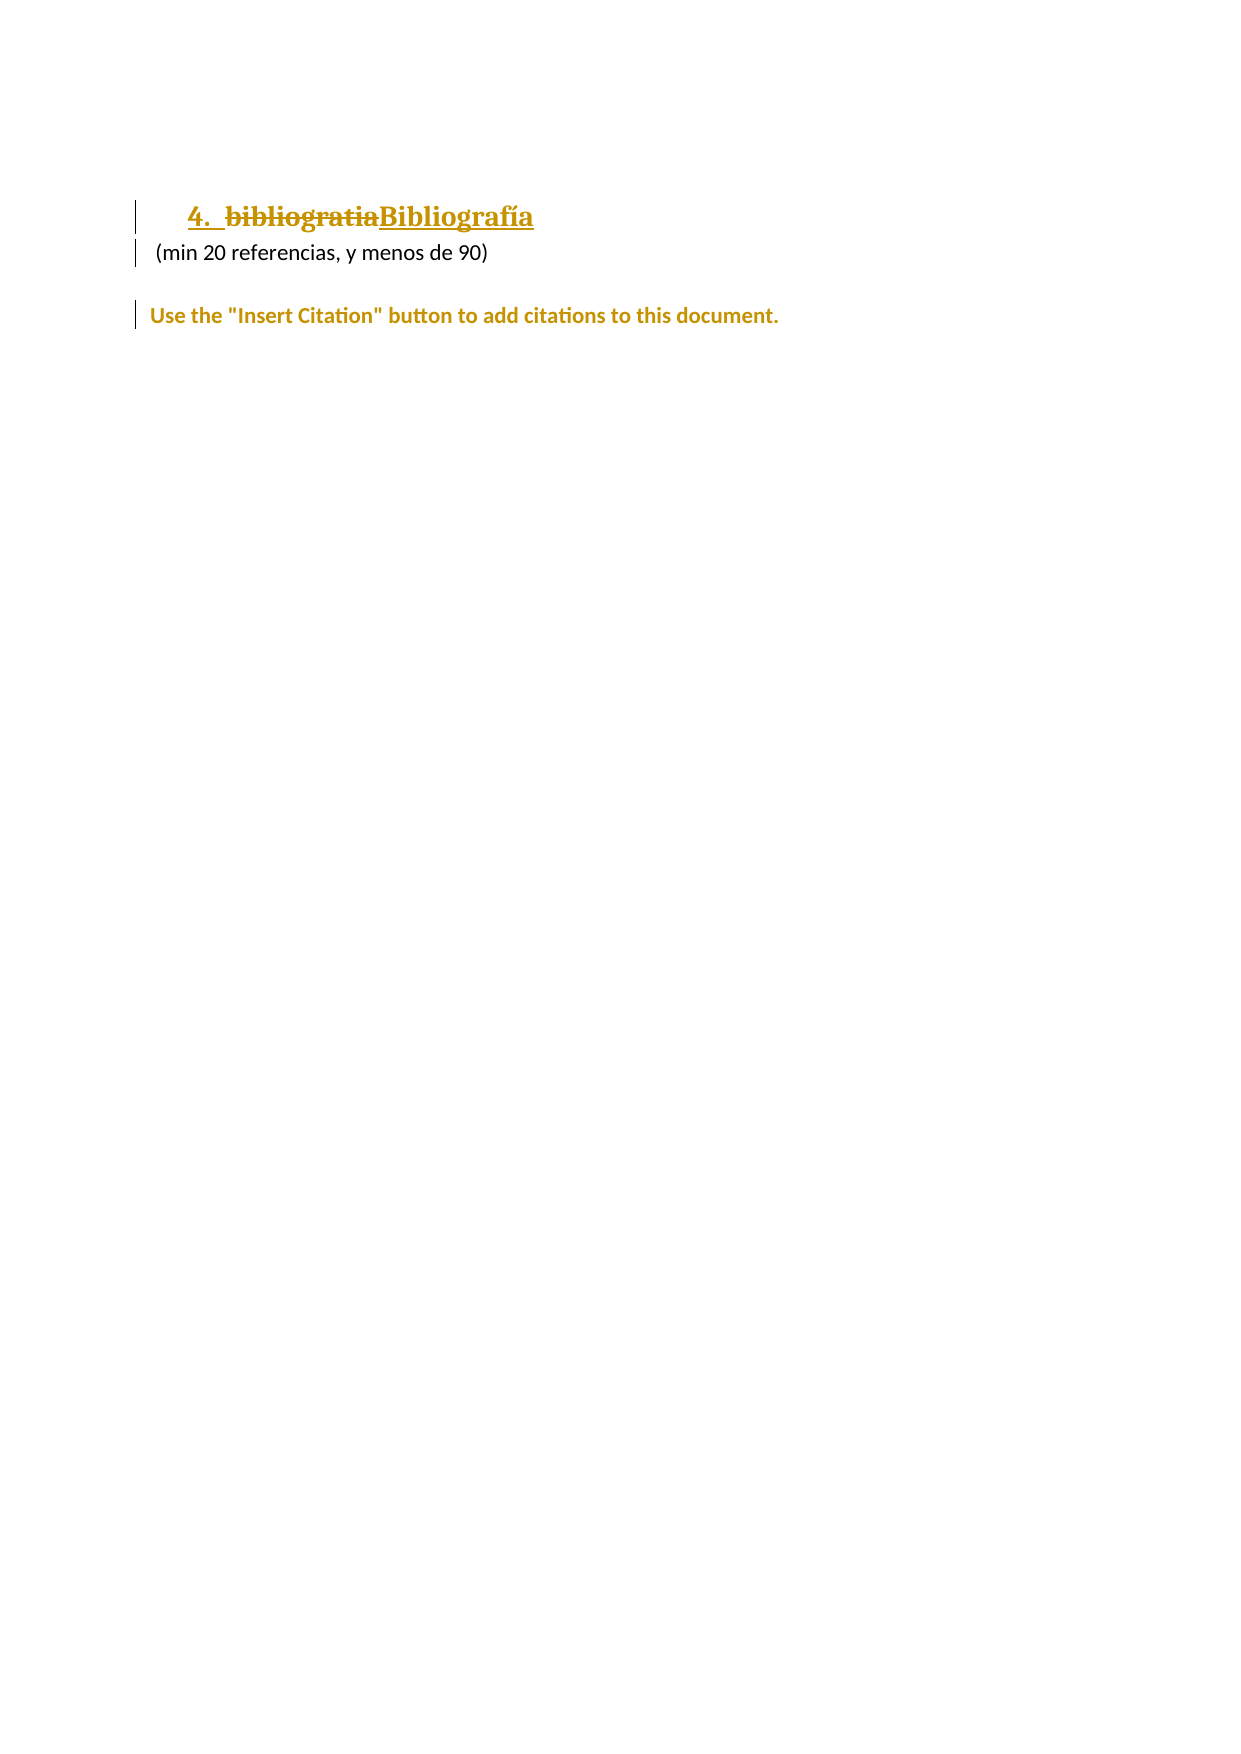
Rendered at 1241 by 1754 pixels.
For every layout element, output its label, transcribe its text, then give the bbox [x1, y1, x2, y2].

text (min 20 referencias, y menos de 90) [150, 238, 1090, 267]
text Use the "Insert Citation" button to add citations to this document. [150, 300, 1090, 329]
